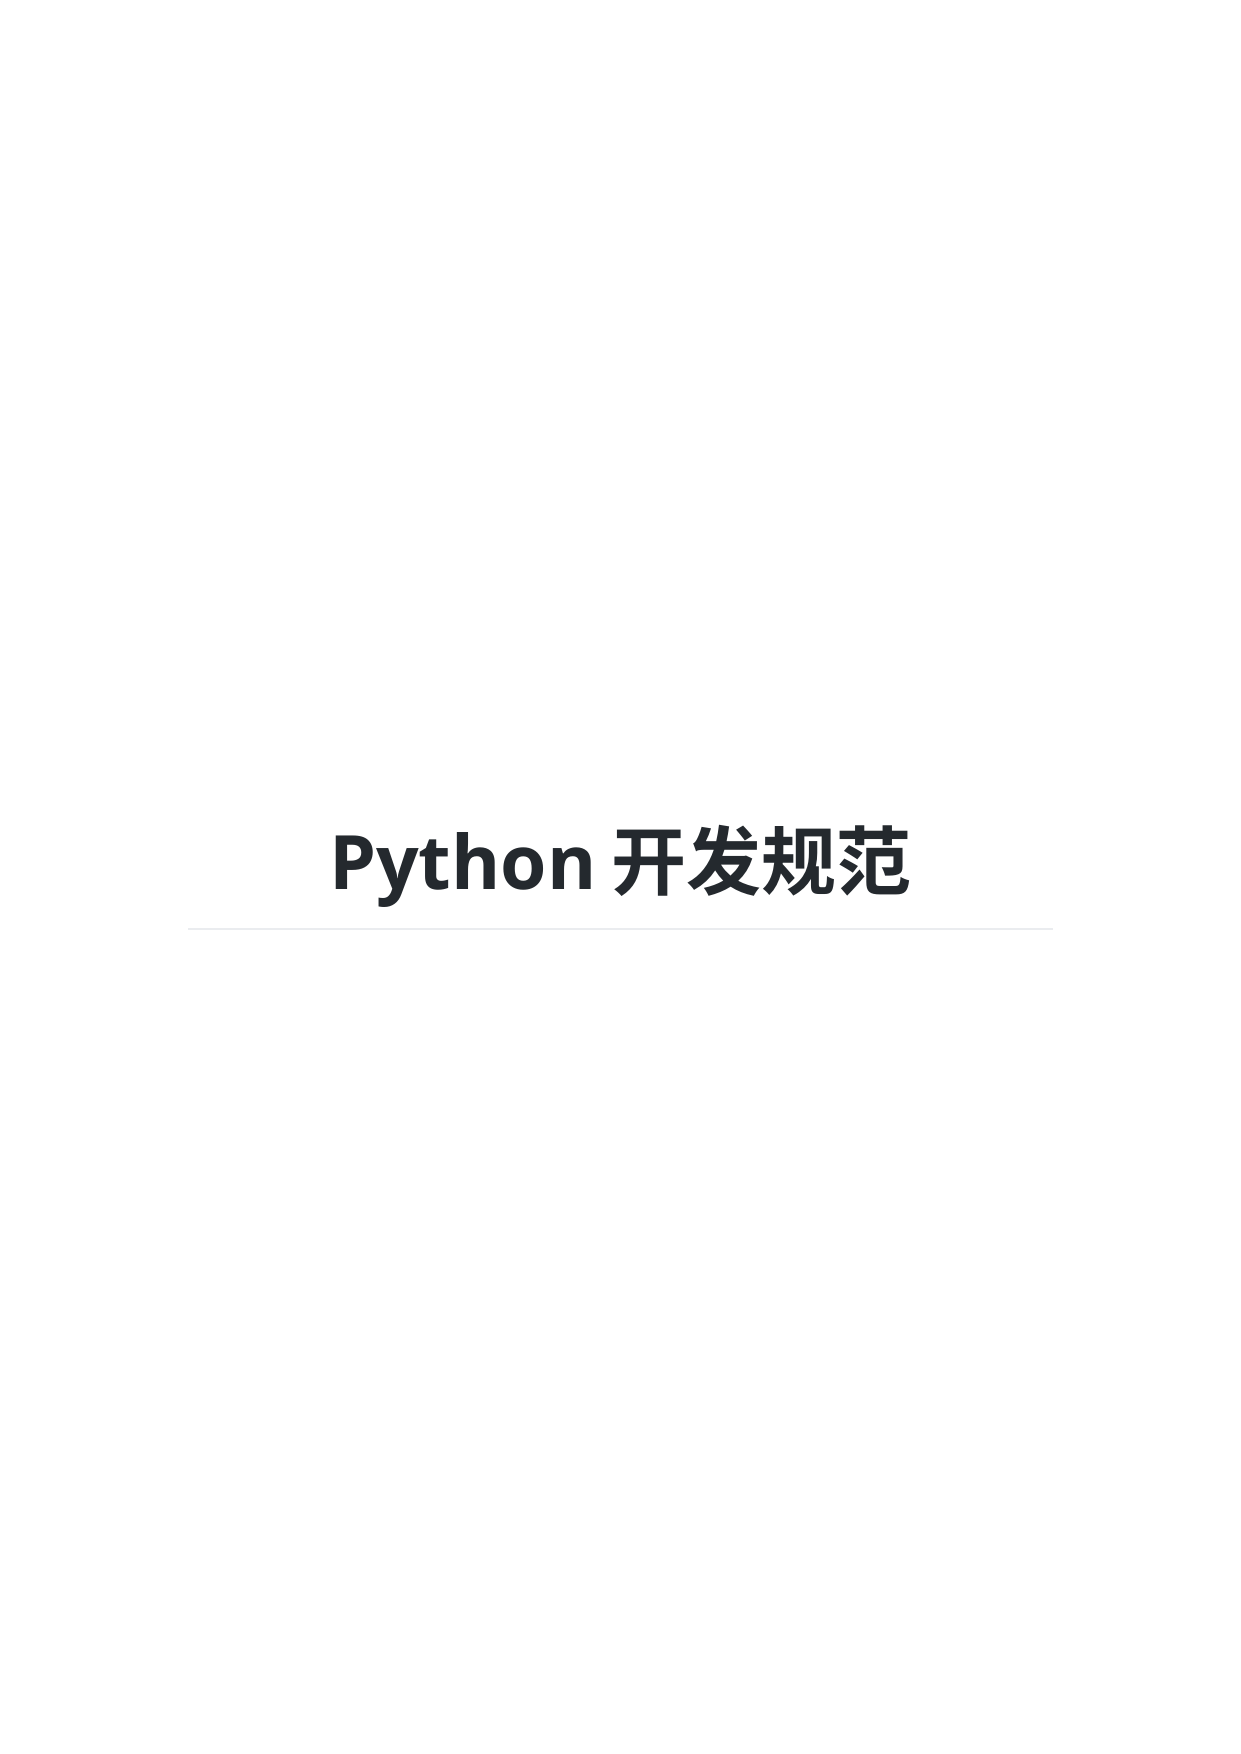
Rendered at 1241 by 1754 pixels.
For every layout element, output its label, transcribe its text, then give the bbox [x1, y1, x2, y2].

subtitle Python开发规范 [187, 792, 1053, 930]
